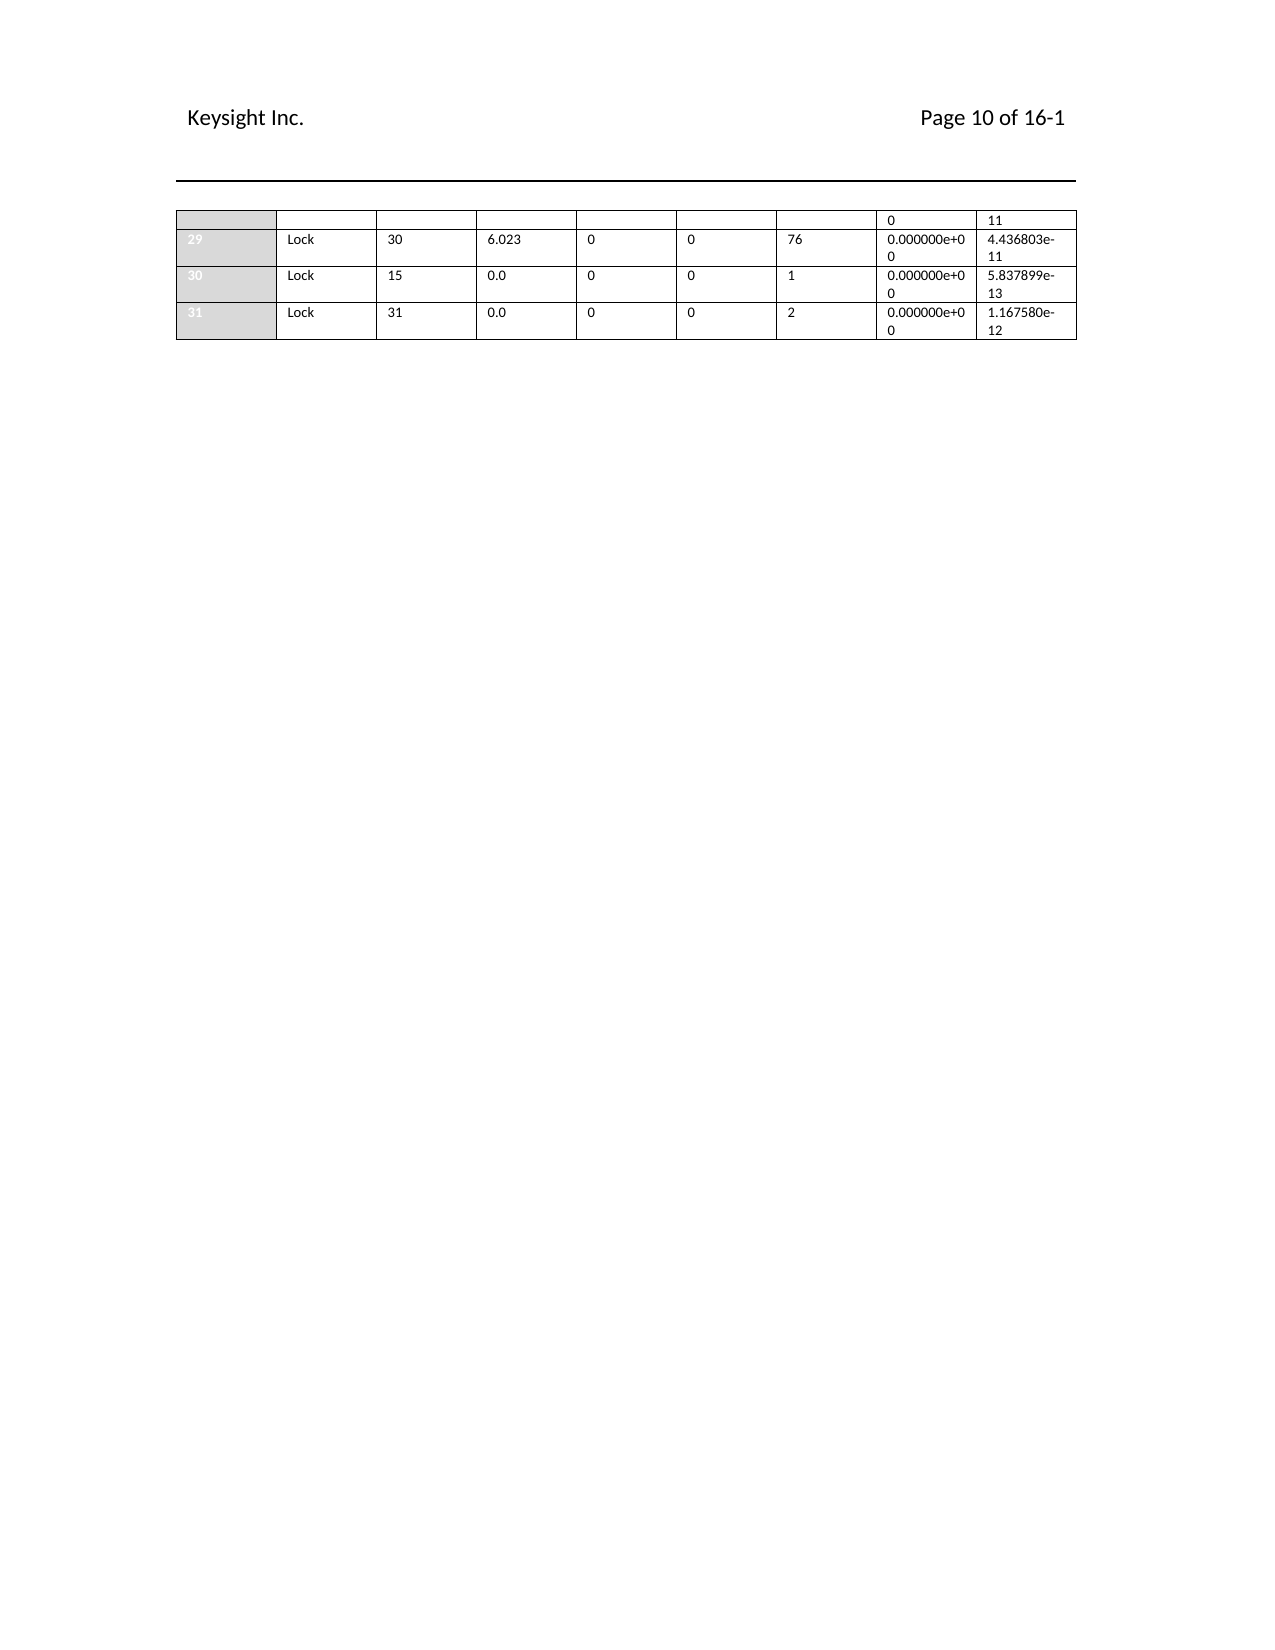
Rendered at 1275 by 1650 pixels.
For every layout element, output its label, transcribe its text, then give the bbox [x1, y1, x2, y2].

table_cell 0.0 [477, 267, 576, 302]
table_cell 0.000000e+00 [877, 230, 976, 266]
table_cell 2 [777, 303, 876, 339]
table_cell 0 [577, 230, 676, 266]
table_cell 0 [577, 267, 676, 302]
table_cell 0 [677, 303, 776, 339]
table_cell 6.023 [477, 230, 576, 266]
table_cell Lock [277, 211, 376, 229]
table_cell 0 [677, 267, 776, 302]
table_cell 0.000000e+00 [877, 303, 976, 339]
table_cell 1.167580e-12 [977, 303, 1076, 339]
table_cell 0 [577, 211, 676, 229]
table_cell 0 [677, 230, 776, 266]
table_cell 1 [777, 267, 876, 302]
table_cell 31 [377, 303, 476, 339]
table_cell 0.000000e+00 [877, 267, 976, 302]
table_cell Lock [277, 303, 376, 339]
table_cell Lock [277, 267, 376, 302]
table_cell 14 [377, 211, 476, 229]
table_cell 76 [777, 230, 876, 266]
table_cell 28 [177, 211, 276, 229]
table_cell 0 [677, 211, 776, 229]
table_cell 29 [177, 230, 276, 266]
table_cell 0.000000e+00 [877, 211, 976, 229]
table_cell 5.837899e-13 [977, 267, 1076, 302]
table_cell 0.0 [477, 303, 576, 339]
table_cell 5.837899e-11 [977, 211, 1076, 229]
table_cell 0 [577, 303, 676, 339]
table_cell 100 [777, 211, 876, 229]
table_cell 31 [177, 303, 276, 339]
table_cell 3.011 [477, 211, 576, 229]
table_cell 15 [377, 267, 476, 302]
table_cell 30 [377, 230, 476, 266]
table_cell 30 [177, 267, 276, 302]
table_cell Lock [277, 230, 376, 266]
table_cell 4.436803e-11 [977, 230, 1076, 266]
